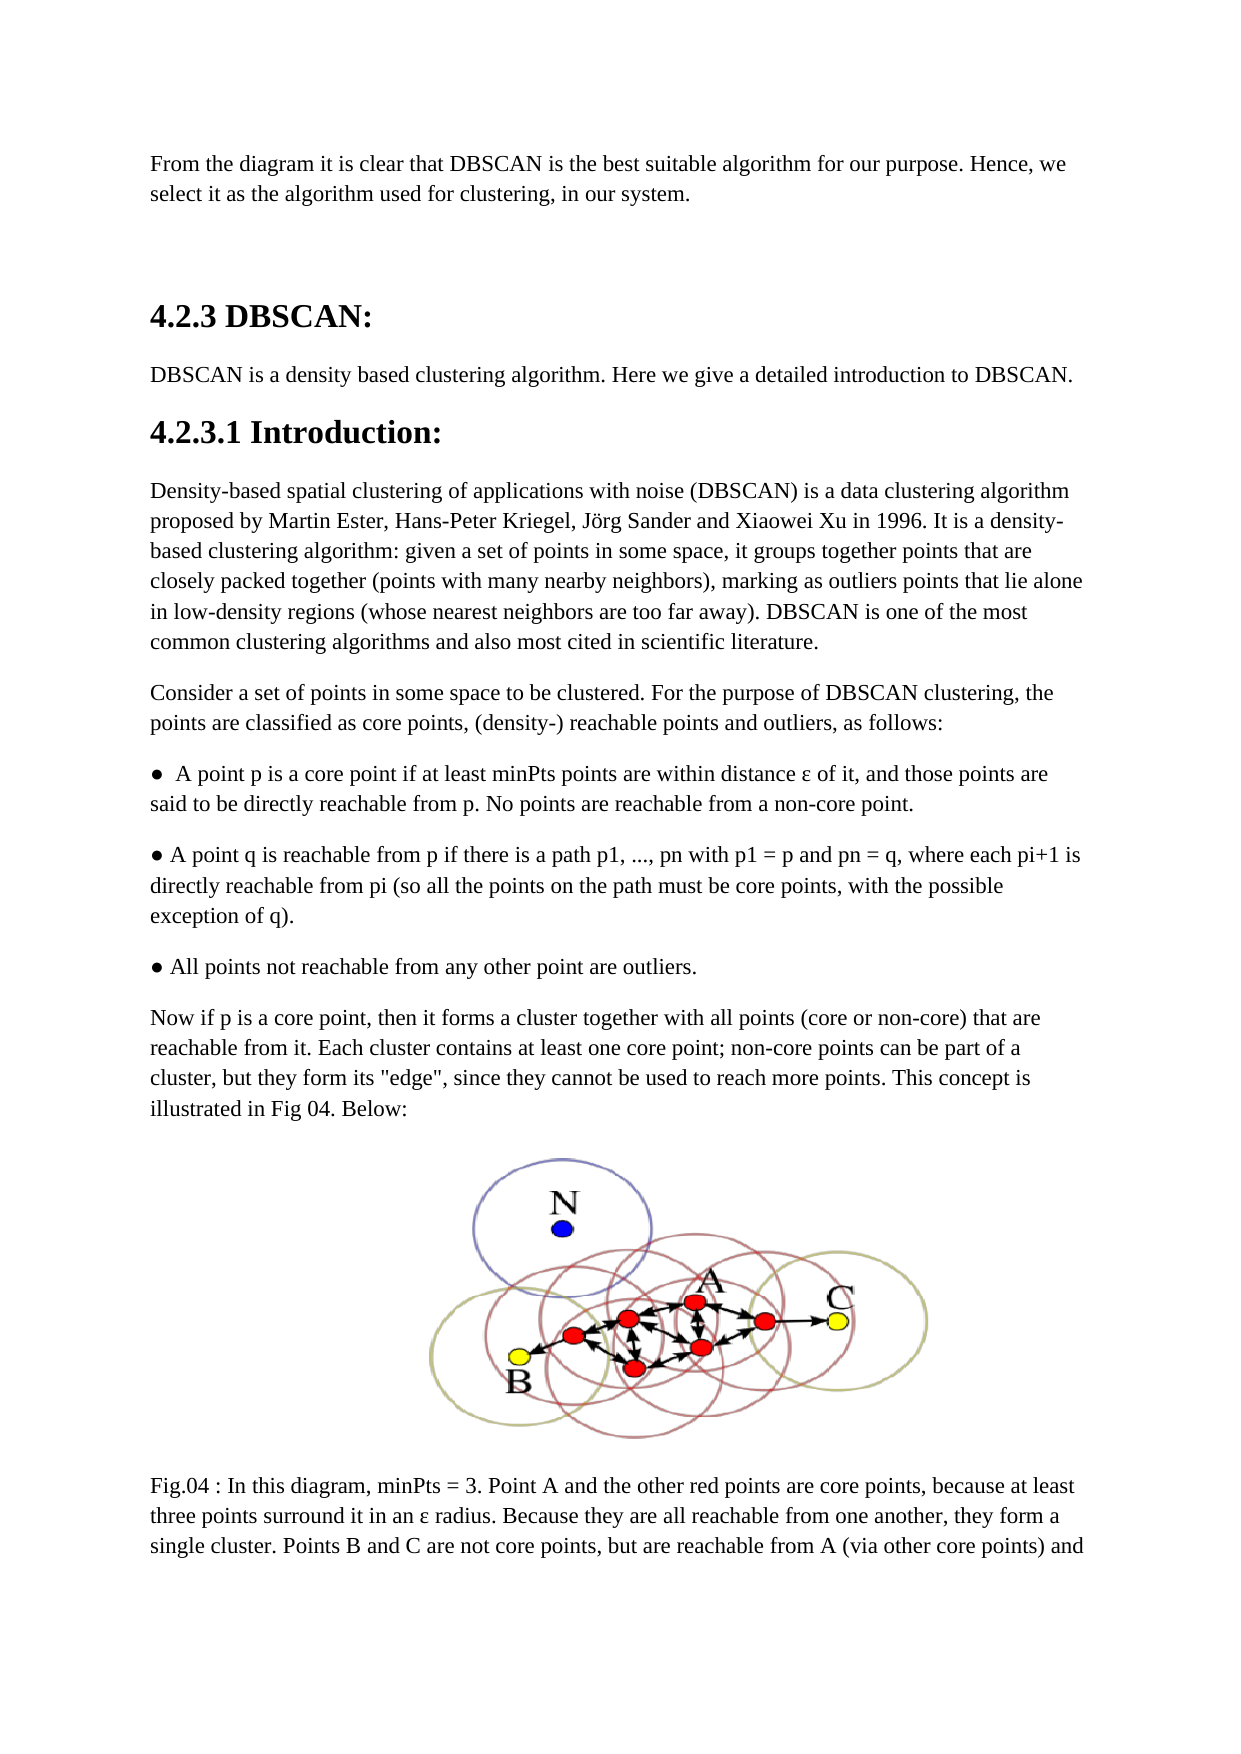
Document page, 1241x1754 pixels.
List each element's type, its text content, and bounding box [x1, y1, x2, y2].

picture [375, 1145, 963, 1447]
text 4.2.3.1 Introduction: [150, 412, 1090, 450]
text 4.2.3 DBSCAN: [150, 296, 1090, 334]
text Now if p is a core point, then it forms a cluster together with all points (core or non-core) that are reachable from it. Each cluster contains at least one core point; non-core points can be part of a cluster, but they form its "edge", since they cannot be used to reach more points. This concept is illustrated in Fig 04. Below: [150, 1004, 1090, 1121]
text From the diagram it is clear that DBSCAN is the best suitable algorithm for our purpose. Hence, we select it as the algorithm used for clustering, in our system. [150, 150, 1090, 207]
text Consider a set of points in some space to be clustered. For the purpose of DBSCAN clustering, the points are classified as core points, (density-) reachable points and outliers, as follows: [150, 679, 1090, 736]
text ● A point p is a core point if at least minPts points are within distance ε of it, and those points are said to be directly reachable from p. No points are reachable from a non-core point. [150, 760, 1090, 817]
text ● All points not reachable from any other point are outliers. [150, 953, 1090, 979]
text Density-based spatial clustering of applications with noise (DBSCAN) is a data clustering algorithm proposed by Martin Ester, Hans-Peter Kriegel, Jörg Sander and Xiaowei Xu in 1996. It is a density-based clustering algorithm: given a set of points in some space, it groups together points that are closely packed together (points with many nearby neighbors), marking as outliers points that lie alone in low-density regions (whose nearest neighbors are too far away). DBSCAN is one of the most common clustering algorithms and also most cited in scientific literature. [150, 477, 1090, 654]
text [150, 1472, 1090, 1558]
text ● A point q is reachable from p if there is a path p1, ..., pn with p1 = p and pn = q, where each pi+1 is directly reachable from pi (so all the points on the path must be core points, with the possible exception of q). [150, 842, 1090, 928]
text DBSCAN is a density based clustering algorithm. Here we give a detailed introduction to DBSCAN. [150, 361, 1090, 387]
